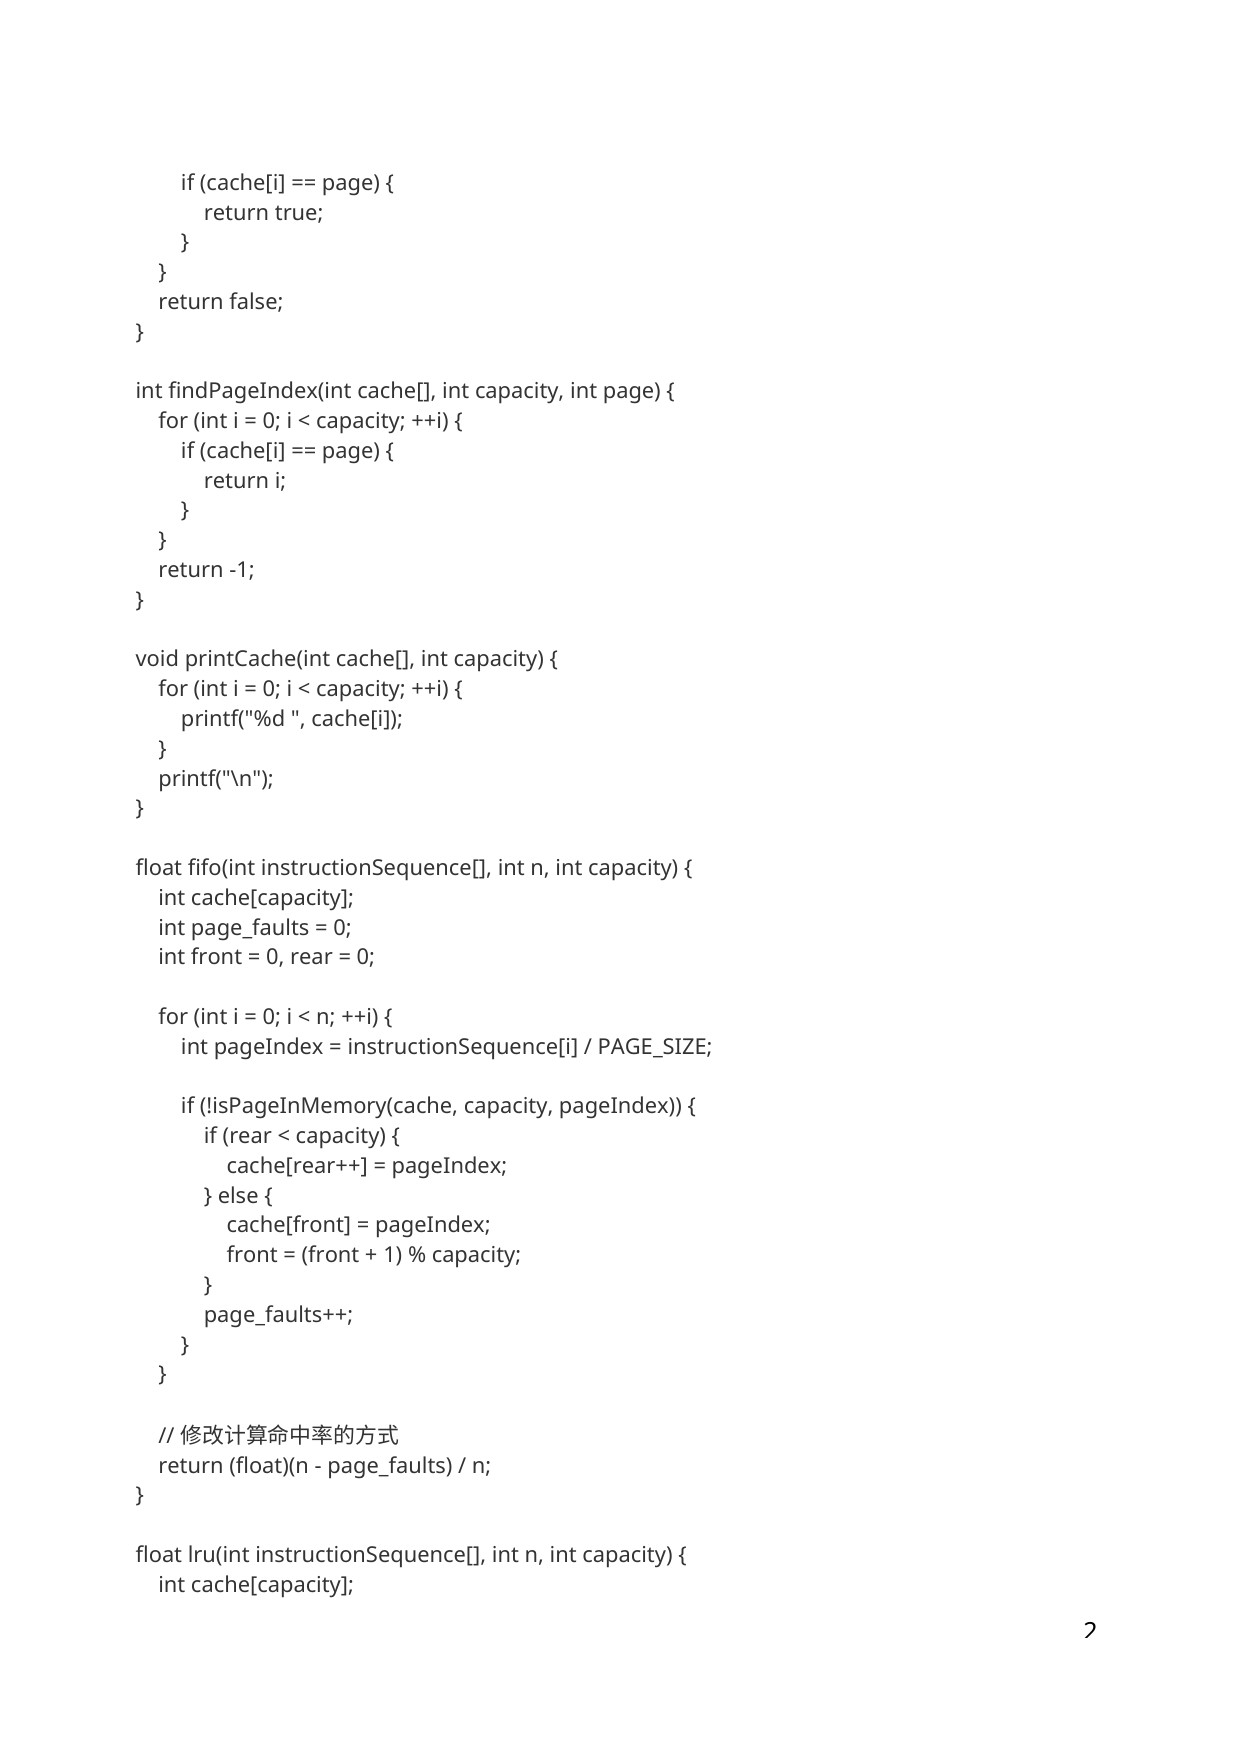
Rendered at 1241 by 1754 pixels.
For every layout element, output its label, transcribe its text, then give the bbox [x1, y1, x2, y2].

text printf("%d ", cache[i]); [135, 703, 1092, 733]
text } [135, 1479, 1092, 1509]
text for (int i = 0; i < n; ++i) { [135, 1001, 1092, 1031]
text } [135, 494, 1092, 524]
text int page_faults = 0; [135, 911, 1092, 941]
text } else { [135, 1179, 1092, 1209]
text if (rear < capacity) { [135, 1120, 1092, 1150]
text } [135, 792, 1092, 822]
text int pageIndex = instructionSequence[i] / PAGE_SIZE; [135, 1031, 1092, 1060]
text } [135, 1269, 1092, 1299]
text } [135, 1328, 1092, 1358]
text if (cache[i] == page) { [135, 167, 1092, 196]
text int cache[capacity]; [135, 882, 1092, 911]
text page_faults++; [135, 1299, 1092, 1328]
text } [135, 316, 1092, 345]
text for (int i = 0; i < capacity; ++i) { [135, 673, 1092, 703]
text void printCache(int cache[], int capacity) { [135, 643, 1092, 673]
text if (cache[i] == page) { [135, 435, 1092, 464]
text } [135, 1358, 1092, 1388]
text cache[rear++] = pageIndex; [135, 1150, 1092, 1179]
text cache[front] = pageIndex; [135, 1209, 1092, 1239]
text front = (front + 1) % capacity; [135, 1239, 1092, 1269]
text return false; [135, 286, 1092, 316]
text } [135, 733, 1092, 762]
text return i; [135, 464, 1092, 494]
text } [135, 226, 1092, 256]
text float lru(int instructionSequence[], int n, int capacity) { [135, 1539, 1092, 1569]
text return (float)(n - page_faults) / n; [135, 1450, 1092, 1479]
text } [135, 524, 1092, 554]
text int front = 0, rear = 0; [135, 941, 1092, 971]
text for (int i = 0; i < capacity; ++i) { [135, 405, 1092, 435]
text float fifo(int instructionSequence[], int n, int capacity) { [135, 852, 1092, 882]
text // 修改计算命中率的方式 [135, 1418, 1092, 1450]
text } [135, 584, 1092, 613]
text if (!isPageInMemory(cache, capacity, pageIndex)) { [135, 1090, 1092, 1120]
text return -1; [135, 554, 1092, 584]
text } [135, 256, 1092, 286]
text return true; [135, 196, 1092, 226]
text int cache[capacity]; [135, 1569, 1092, 1599]
text int findPageIndex(int cache[], int capacity, int page) { [135, 375, 1092, 405]
text printf("\n"); [135, 762, 1092, 792]
